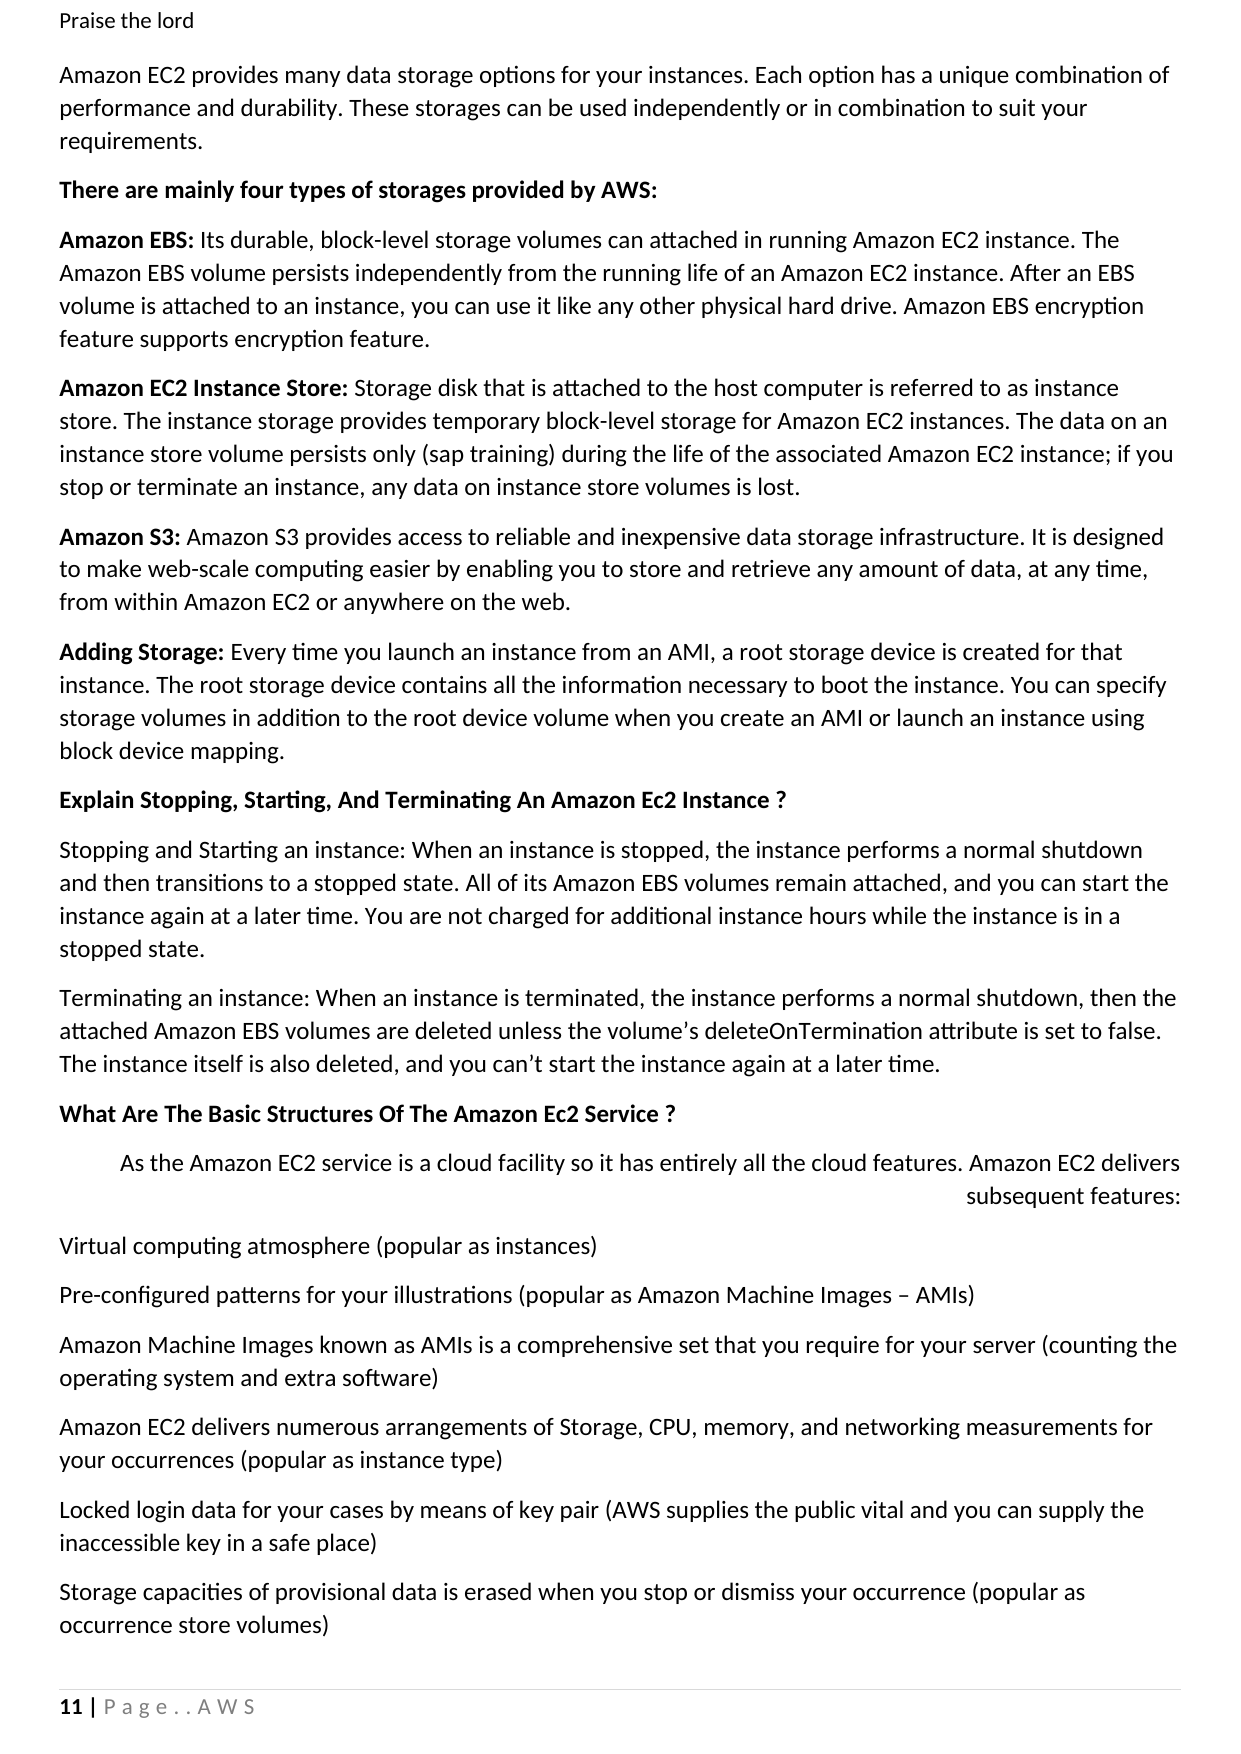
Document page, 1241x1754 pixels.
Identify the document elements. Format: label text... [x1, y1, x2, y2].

text Amazon EC2 Instance Store: Storage disk that is attached to the host computer is referred to as instance store. The instance storage provides temporary block-level storage for Amazon EC2 instances. The data on an instance store volume persists only (sap training) during the life of the associated Amazon EC2 instance; if you stop or terminate an instance, any data on instance store volumes is lost. [59, 372, 1181, 502]
text Amazon S3: Amazon S3 provides access to reliable and inexpensive data storage infrastructure. It is designed to make web-scale computing easier by enabling you to store and retrieve any amount of data, at any time, from within Amazon EC2 or anywhere on the web. [59, 521, 1181, 617]
text Pre-configured patterns for your illustrations (popular as Amazon Machine Images – AMIs) [59, 1279, 1181, 1310]
text Virtual computing atmosphere (popular as instances) [59, 1230, 1181, 1260]
text Amazon EC2 provides many data storage options for your instances. Each option has a unique combination of performance and durability. These storages can be used independently or in combination to suit your requirements. [59, 59, 1181, 155]
text What Are The Basic Structures Of The Amazon Ec2 Service ? [59, 1098, 1181, 1128]
text There are mainly four types of storages provided by AWS: [59, 174, 1181, 205]
text Terminating an instance: When an instance is terminated, the instance performs a normal shutdown, then the attached Amazon EBS volumes are deleted unless the volume’s deleteOnTermination attribute is set to false. The instance itself is also deleted, and you can’t start the instance again at a later time. [59, 982, 1181, 1079]
text Amazon EBS: Its durable, block-level storage volumes can attached in running Amazon EC2 instance. The Amazon EBS volume persists independently from the running life of an Amazon EC2 instance. After an EBS volume is attached to an instance, you can use it like any other physical hard drive. Amazon EBS encryption feature supports encryption feature. [59, 224, 1181, 353]
text Storage capacities of provisional data is erased when you stop or dismiss your occurrence (popular as occurrence store volumes) [59, 1577, 1181, 1640]
text Stopping and Starting an instance: When an instance is stopped, the instance performs a normal shutdown and then transitions to a stopped state. All of its Amazon EBS volumes remain attached, and you can start the instance again at a later time. You are not charged for additional instance hours while the instance is in a stopped state. [59, 834, 1181, 963]
text Explain Stopping, Starting, And Terminating An Amazon Ec2 Instance ? [59, 784, 1181, 815]
text As the Amazon EC2 service is a cloud facility so it has entirely all the cloud features. Amazon EC2 delivers subsequent features: [59, 1147, 1181, 1211]
text Amazon Machine Images known as AMIs is a comprehensive set that you require for your server (counting the operating system and extra software) [59, 1329, 1181, 1392]
text Locked login data for your cases by means of key pair (AWS supplies the public vital and you can supply the inaccessible key in a safe place) [59, 1494, 1181, 1557]
text Adding Storage: Every time you launch an instance from an AMI, a root storage device is created for that instance. The root storage device contains all the information necessary to boot the instance. You can specify storage volumes in addition to the root device volume when you create an AMI or launch an instance using block device mapping. [59, 636, 1181, 765]
text Amazon EC2 delivers numerous arrangements of Storage, CPU, memory, and networking measurements for your occurrences (popular as instance type) [59, 1412, 1181, 1475]
